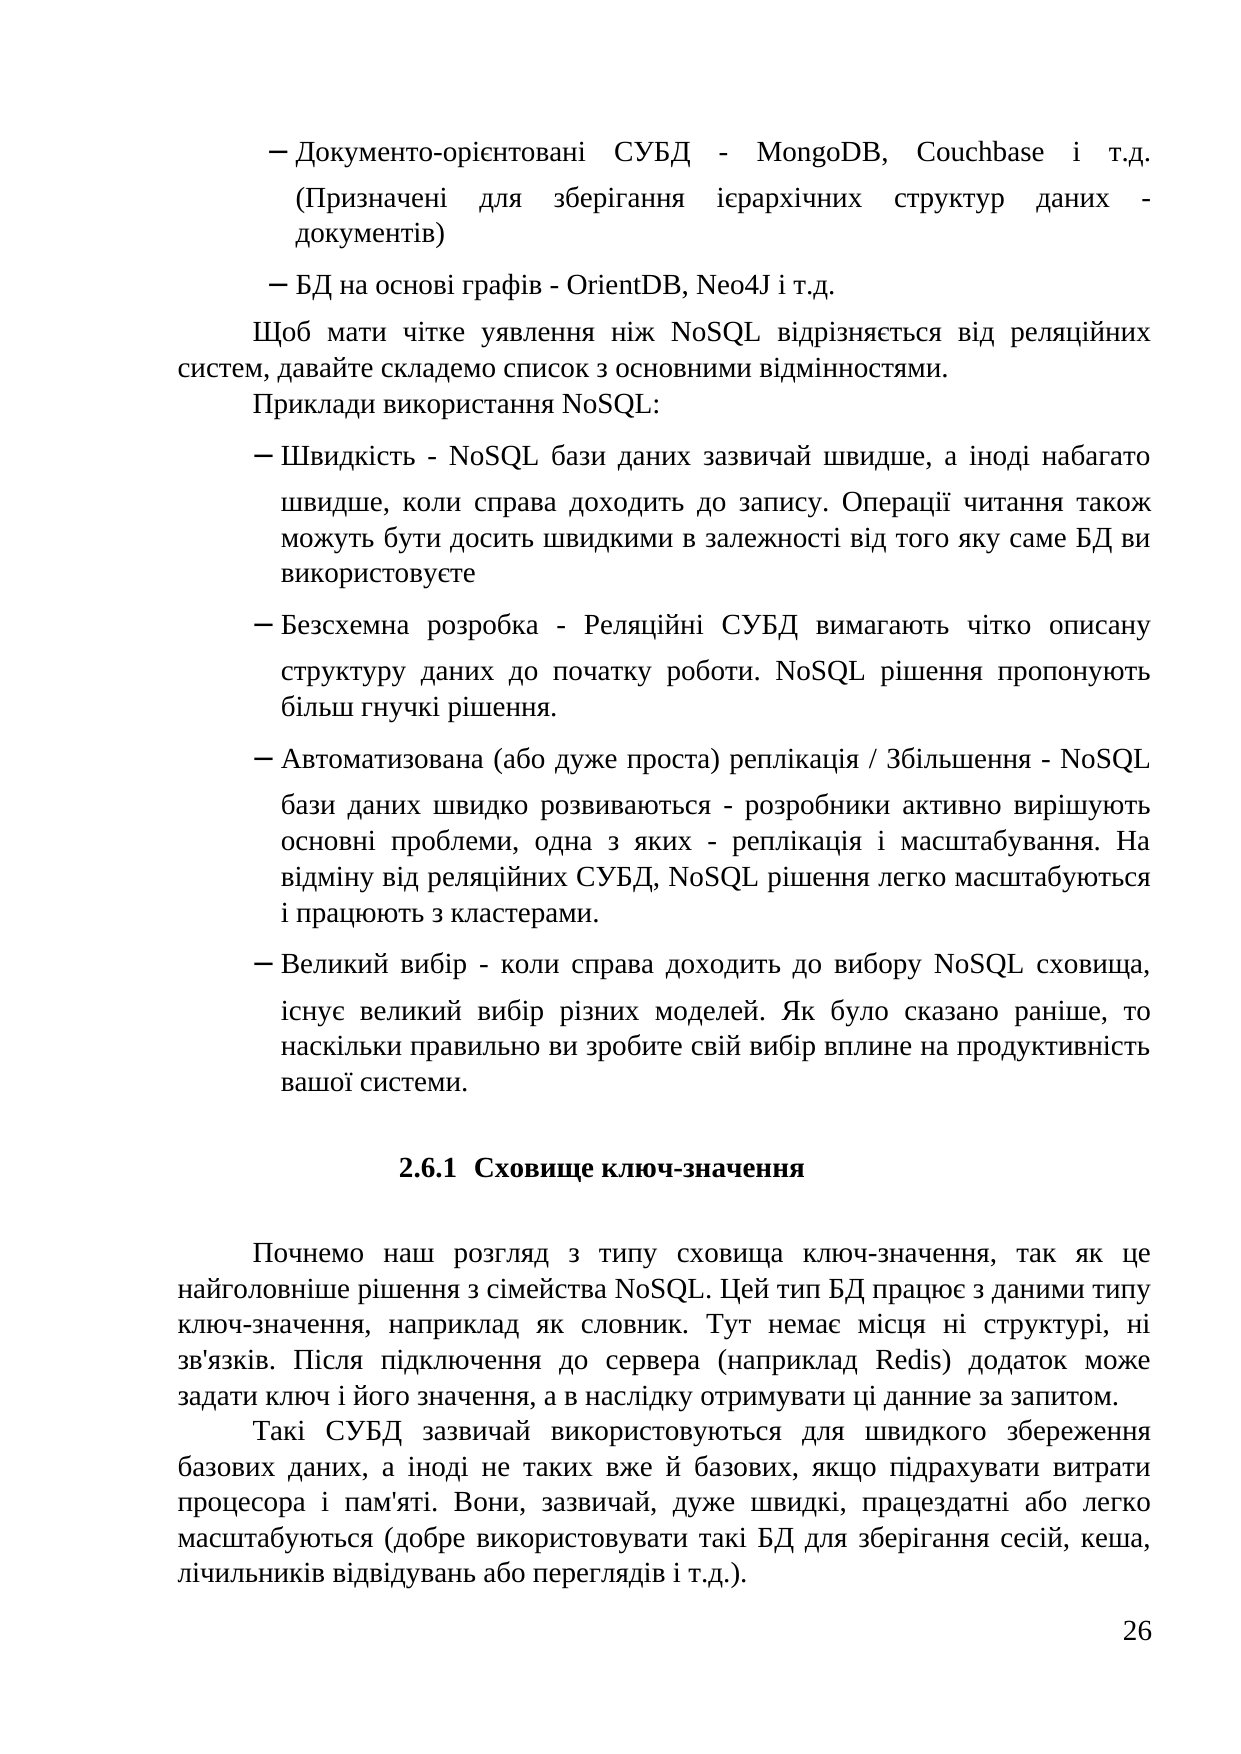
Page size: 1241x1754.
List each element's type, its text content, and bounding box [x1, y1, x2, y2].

list Сховище ключ-значення [399, 1150, 1152, 1184]
text Приклади використання NoSQL: [177, 386, 1152, 419]
list БД на основі графів - OrientDB, Neo4J і т.д. [266, 251, 1152, 311]
list Безсхемна розробка - Реляційні СУБД вимагають чітко описану структуру даних до початку роботи. NoSQL рішення пропонують більш гнучкі рішення. [251, 591, 1152, 723]
list Великий вибір - коли справа доходить до вибору NoSQL сховища, існує великий вибір різних моделей. Як було сказано раніше, то наскільки правильно ви зробите свій вибір вплине на продуктивність вашої системи. [251, 931, 1152, 1098]
text Такі СУБД зазвичай використовуються для швидкого збереження базових даних, а іноді не таких вже й базових, якщо підрахувати витрати процесора і пам'яті. Вони, зазвичай, дуже швидкі, працездатні або легко масштабуються (добре використовувати такі БД для зберігання сесій, кеша, лічильників відвідувань або переглядів і т.д.). [177, 1413, 1152, 1589]
list Автоматизована (або дуже проста) реплікація / Збільшення - NoSQL бази даних швидко розвиваються - розробники активно вирішують основні проблеми, одна з яких - реплікація і масштабування. На відміну від реляційних СУБД, NoSQL рішення легко масштабуються і працюють з кластерами. [251, 725, 1152, 928]
text Почнемо наш розгляд з типу сховища ключ-значення, так як це найголовніше рішення з сімейства NoSQL. Цей тип БД працює з даними типу ключ-значення, наприклад як словник. Тут немає місця ні структурі, ні зв'язків. Після підключення до сервера (наприклад Redis) додаток може задати ключ і його значення, а в наслідку отримувати ці данниe за запитом. [177, 1236, 1152, 1411]
text Щоб мати чітке уявлення ніж NoSQL відрізняється від реляційних систем, давайте складемо список з основними відмінностями. [177, 314, 1152, 384]
list Швидкість - NoSQL бази даних зазвичай швидше, а іноді набагато швидше, коли справа доходить до запису. Операції читання також можуть бути досить швидкими в залежності від того яку саме БД ви використовуєте [251, 422, 1152, 589]
list Документо-орієнтовані СУБД - MongoDB, Couchbase і т.д. (Призначені для зберігання ієрархічних структур даних - документів) [266, 118, 1152, 249]
